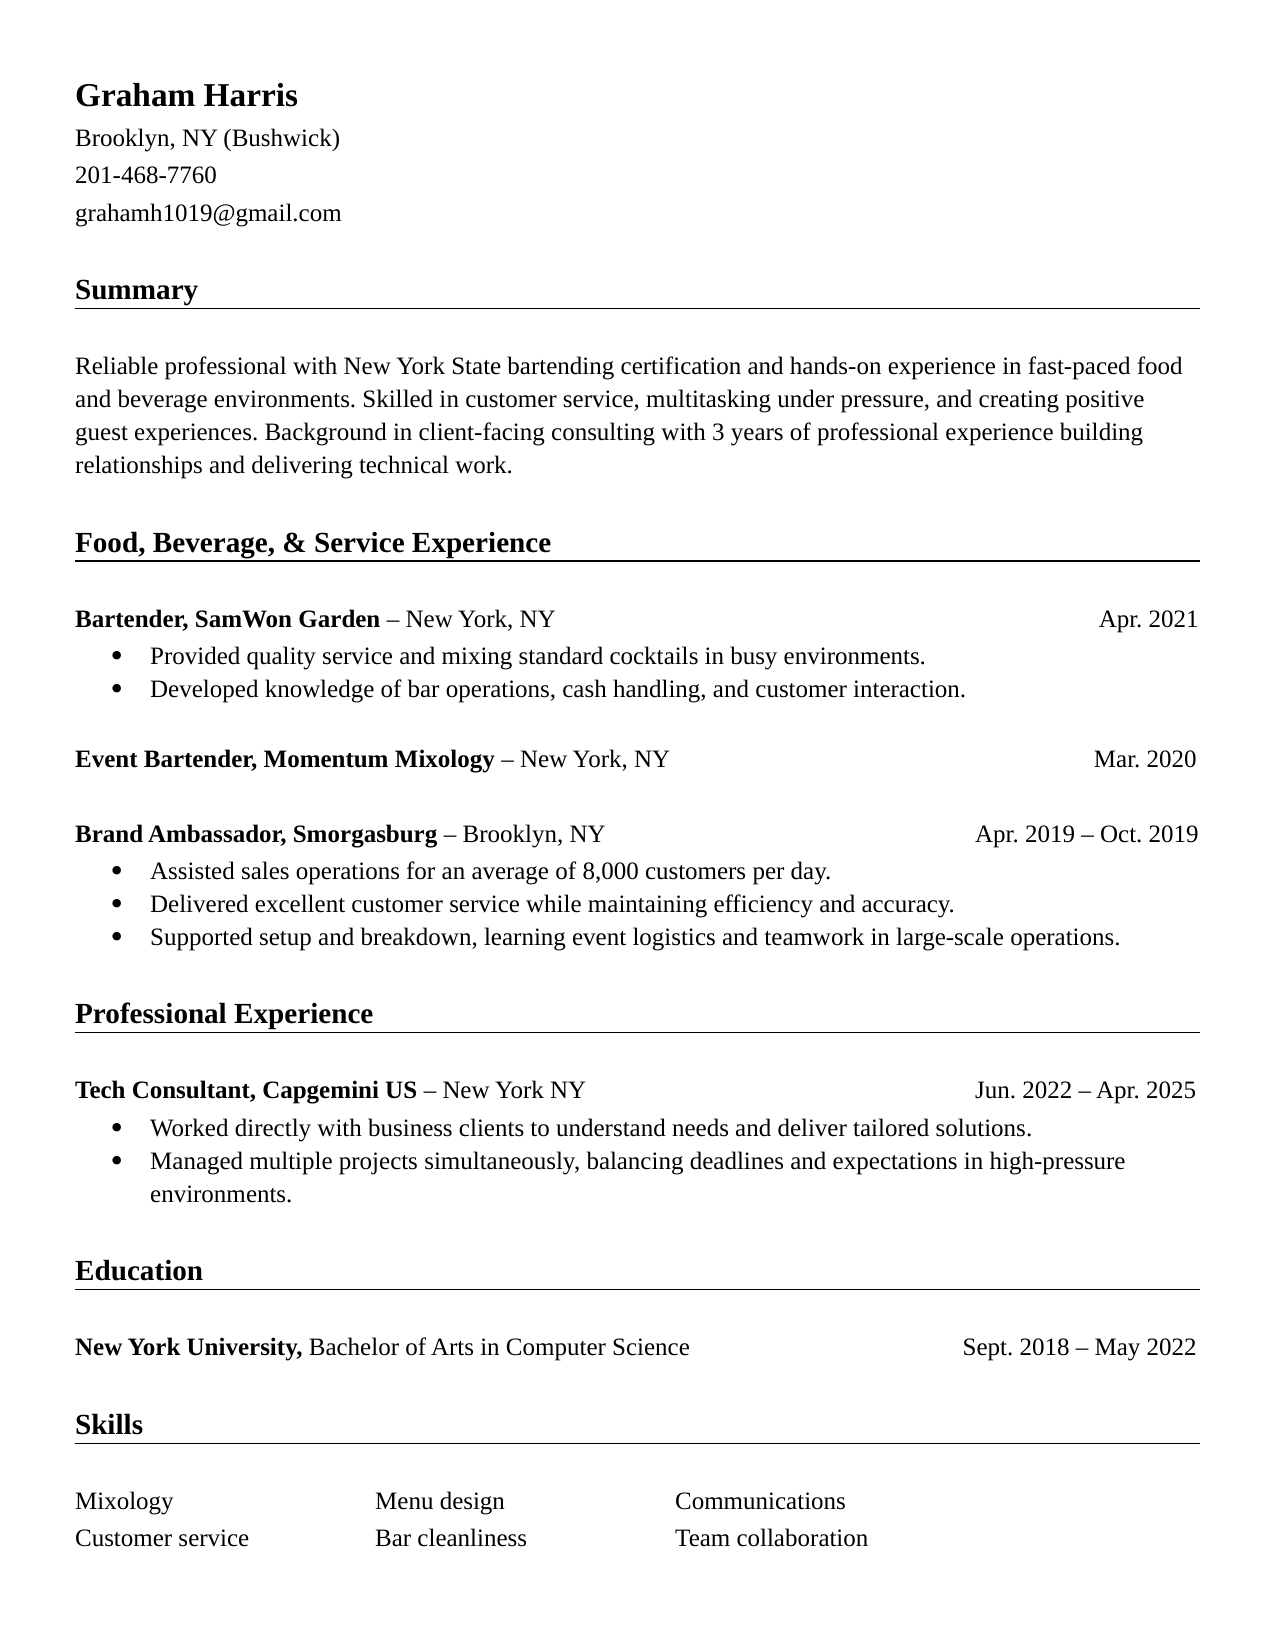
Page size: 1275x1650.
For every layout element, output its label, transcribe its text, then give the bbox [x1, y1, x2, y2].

text Professional Experience [75, 996, 1200, 1032]
text Event Bartender, Momentum Mixology – New York, NY Mar. 2020 [75, 744, 1200, 773]
text Brooklyn, NY (Bushwick) [75, 123, 1200, 152]
text Reliable professional with New York State bartending certification and hands-on experience in fast-paced food and beverage environments. Skilled in customer service, multitasking under pressure, and creating positive guest experiences. Background in client-facing consulting with 3 years of professional experience building relationships and delivering technical work. [75, 351, 1200, 479]
text Bartender, SamWon Garden – New York, NY Apr. 2021 [75, 604, 1200, 633]
list Assisted sales operations for an average of 8,000 customers per day. [112, 856, 1200, 885]
list Developed knowledge of bar operations, cash handling, and customer interaction. [112, 674, 1200, 703]
text 201-468-7760 [75, 160, 1200, 189]
text Tech Consultant, Capgemini US – New York NY Jun. 2022 – Apr. 2025 [75, 1076, 1200, 1104]
text Summary [75, 272, 1200, 308]
text Graham Harris [75, 75, 1200, 113]
list Managed multiple projects simultaneously, balancing deadlines and expectations in high-pressure environments. [112, 1146, 1200, 1208]
text Skills [75, 1407, 1200, 1443]
list Delivered excellent customer service while maintaining efficiency and accuracy. [112, 889, 1200, 918]
text Mixology Menu design Communications [75, 1486, 1200, 1515]
text Brand Ambassador, Smorgasburg – Brooklyn, NY Apr. 2019 – Oct. 2019 [75, 819, 1200, 847]
list Worked directly with business clients to understand needs and deliver tailored solutions. [112, 1113, 1200, 1142]
list Supported setup and breakdown, learning event logistics and teamwork in large-scale operations. [112, 922, 1200, 951]
text Food, Beverage, & Service Experience [75, 525, 1200, 560]
text Education [75, 1253, 1200, 1289]
text New York University, Bachelor of Arts in Computer Science Sept. 2018 – May 2022 [75, 1332, 1200, 1361]
text grahamh1019@gmail.com [75, 198, 1200, 226]
list Provided quality service and mixing standard cocktails in busy environments. [112, 641, 1200, 670]
text Customer service Bar cleanliness Team collaboration [75, 1523, 1200, 1552]
